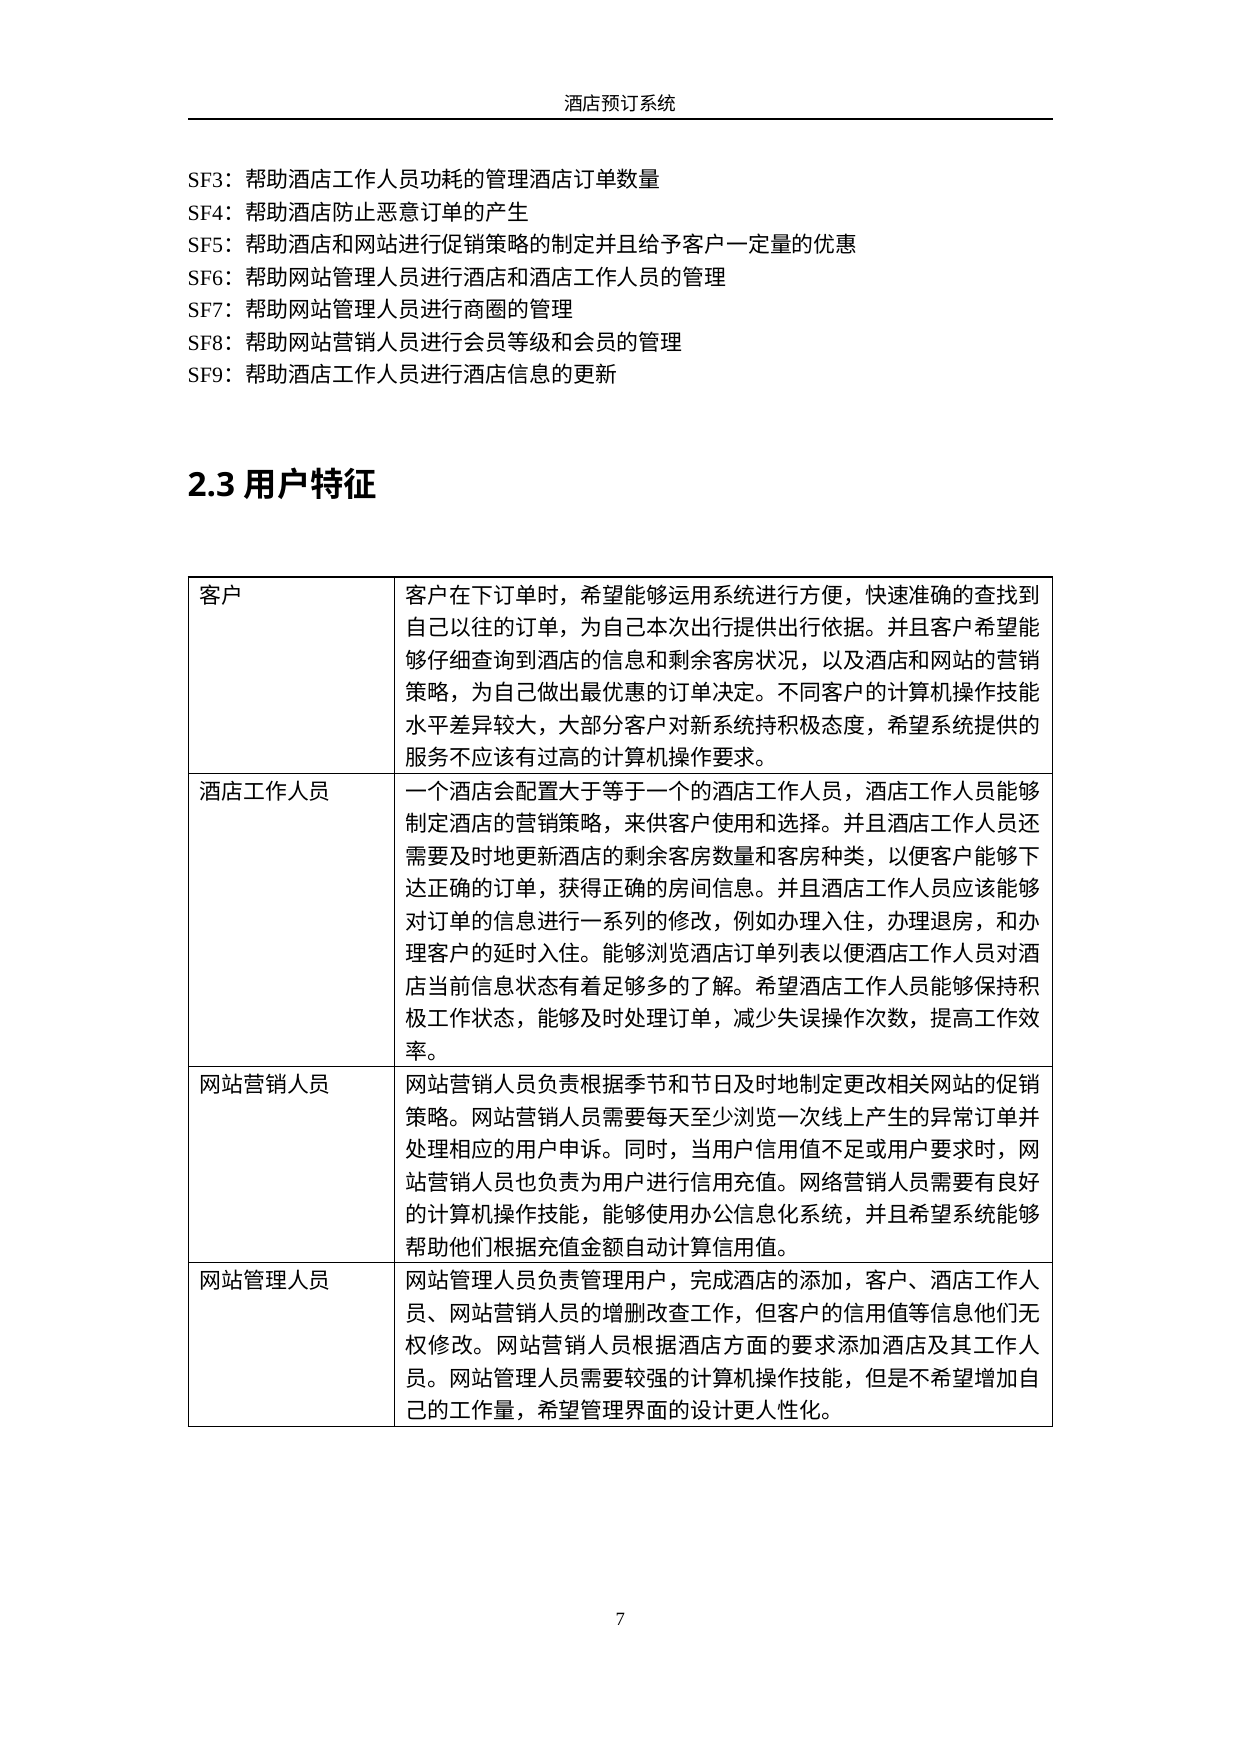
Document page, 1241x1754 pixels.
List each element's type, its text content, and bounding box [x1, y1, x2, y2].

table_header 客户在下订单时，希望能够运用系统进行方便，快速准确的查找到自己以往的订单，为自己本次出行提供出行依据。并且客户希望能够仔细查询到酒店的信息和剩余客房状况，以及酒店和网站的营销策略，为自己做出最优惠的订单决定。不同客户的计算机操作技能水平差异较大，大部分客户对新系统持积极态度，希望系统提供的服务不应该有过高的计算机操作要求。 [395, 578, 1052, 772]
table_cell 网站营销人员负责根据季节和节日及时地制定更改相关网站的促销策略。网站营销人员需要每天至少浏览一次线上产生的异常订单并处理相应的用户申诉。同时，当用户信用值不足或用户要求时，网站营销人员也负责为用户进行信用充值。网络营销人员需要有良好的计算机操作技能，能够使用办公信息化系统，并且希望系统能够帮助他们根据充值金额自动计算信用值。 [395, 1067, 1052, 1262]
table_cell 一个酒店会配置大于等于一个的酒店工作人员，酒店工作人员能够制定酒店的营销策略，来供客户使用和选择。并且酒店工作人员还需要及时地更新酒店的剩余客房数量和客房种类，以便客户能够下达正确的订单，获得正确的房间信息。并且酒店工作人员应该能够对订单的信息进行一系列的修改，例如办理入住，办理退房，和办理客户的延时入住。能够浏览酒店订单列表以便酒店工作人员对酒店当前信息状态有着足够多的了解。希望酒店工作人员能够保持积极工作状态，能够及时处理订单，减少失误操作次数，提高工作效率。 [395, 774, 1052, 1066]
table_cell 网站管理人员 [189, 1263, 394, 1426]
text SF5：帮助酒店和网站进行促销策略的制定并且给予客户一定量的优惠 [187, 227, 1053, 259]
table_cell 网站营销人员 [189, 1067, 394, 1262]
text SF7：帮助网站管理人员进行商圈的管理 [187, 292, 1053, 324]
text SF4：帮助酒店防止恶意订单的产生 [187, 194, 1053, 227]
text SF8：帮助网站营销人员进行会员等级和会员的管理 [187, 324, 1053, 357]
text SF9：帮助酒店工作人员进行酒店信息的更新 [187, 357, 1053, 389]
subtitle 2.3 用户特征 [187, 449, 1053, 514]
text SF6：帮助网站管理人员进行酒店和酒店工作人员的管理 [187, 259, 1053, 292]
text SF3：帮助酒店工作人员功耗的管理酒店订单数量 [187, 162, 1053, 194]
table_cell 酒店工作人员 [189, 774, 394, 1066]
table_header 客户 [189, 578, 394, 772]
table_cell 网站管理人员负责管理用户，完成酒店的添加，客户、酒店工作人员、网站营销人员的增删改查工作，但客户的信用值等信息他们无权修改。网站营销人员根据酒店方面的要求添加酒店及其工作人员。网站管理人员需要较强的计算机操作技能，但是不希望增加自己的工作量，希望管理界面的设计更人性化。 [395, 1263, 1052, 1426]
